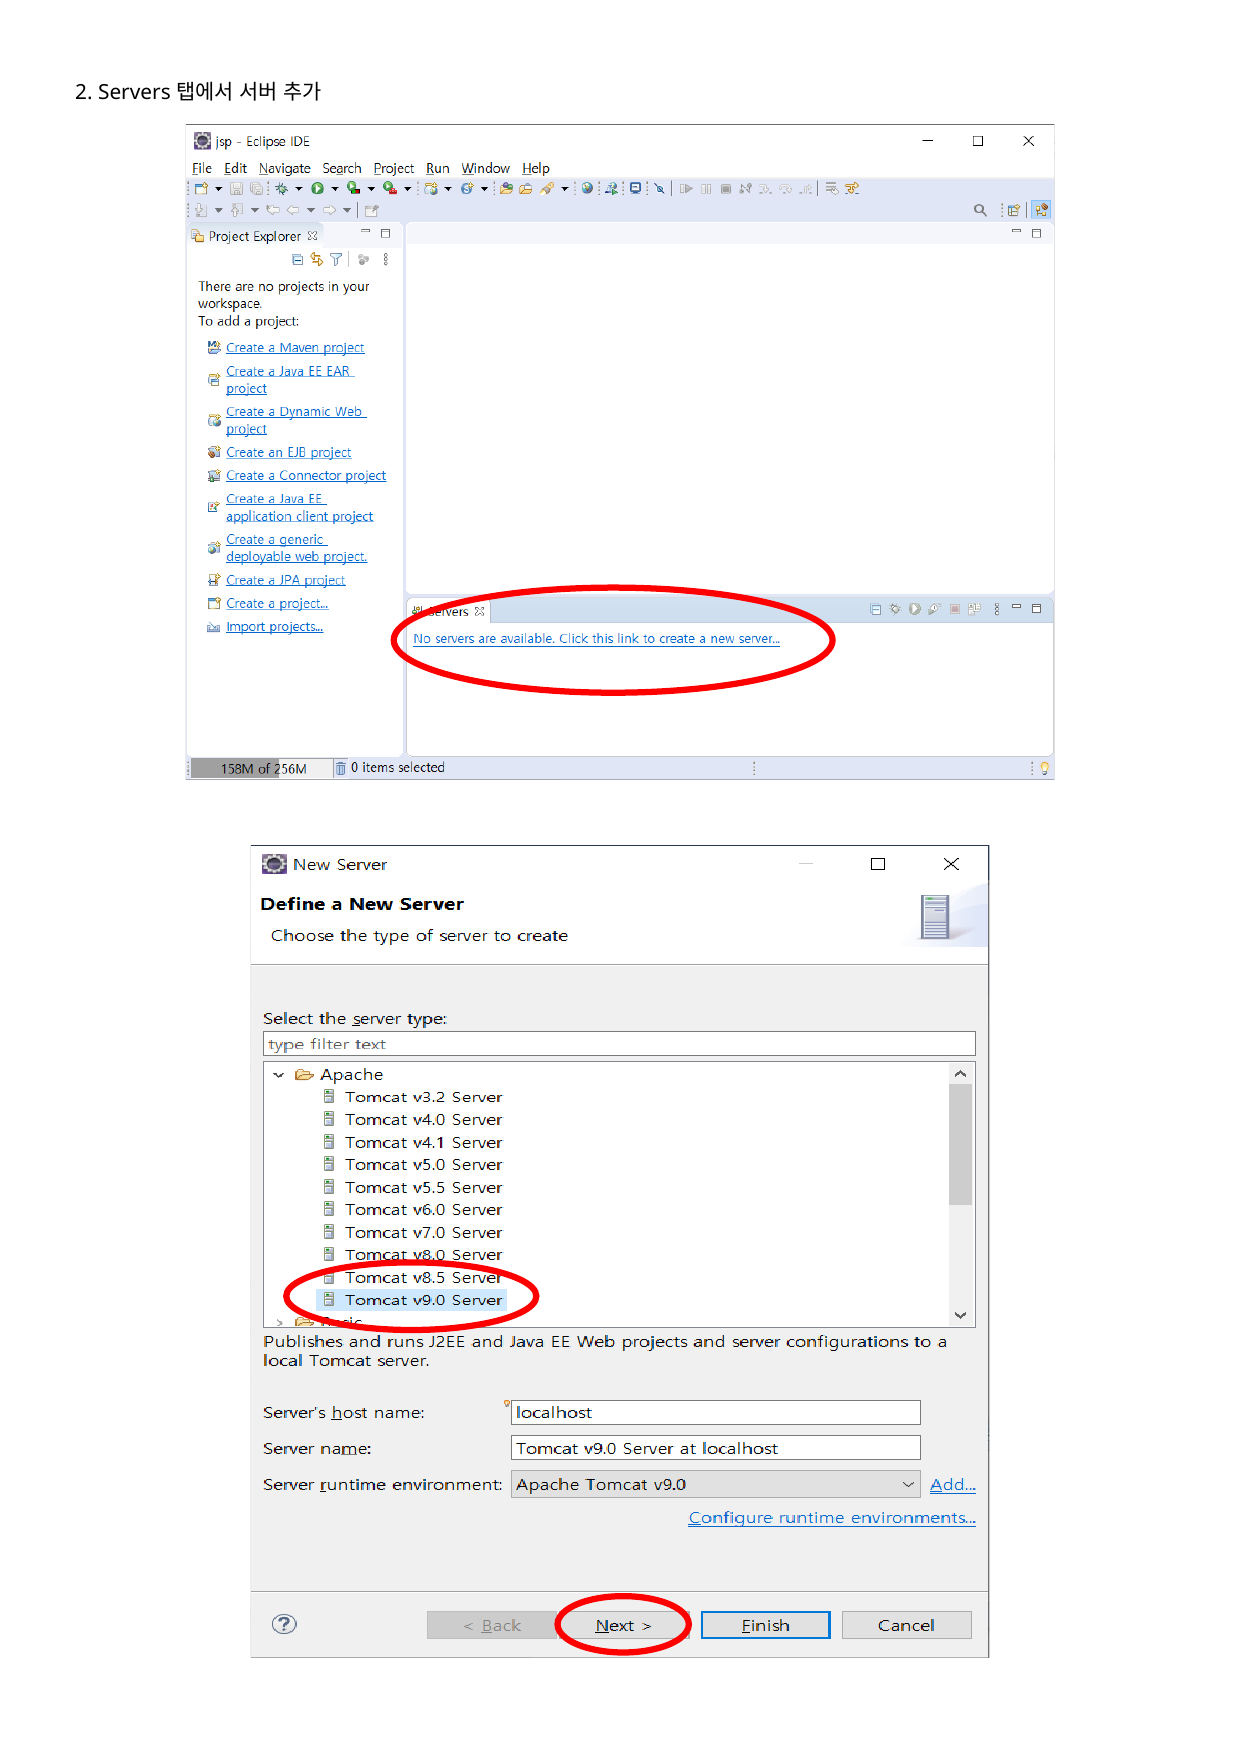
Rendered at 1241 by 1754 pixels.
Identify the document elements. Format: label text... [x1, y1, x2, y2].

picture [250, 845, 990, 1658]
text 2. Servers 탭에서 서버 추가 [75, 75, 1165, 105]
picture [185, 124, 1055, 780]
